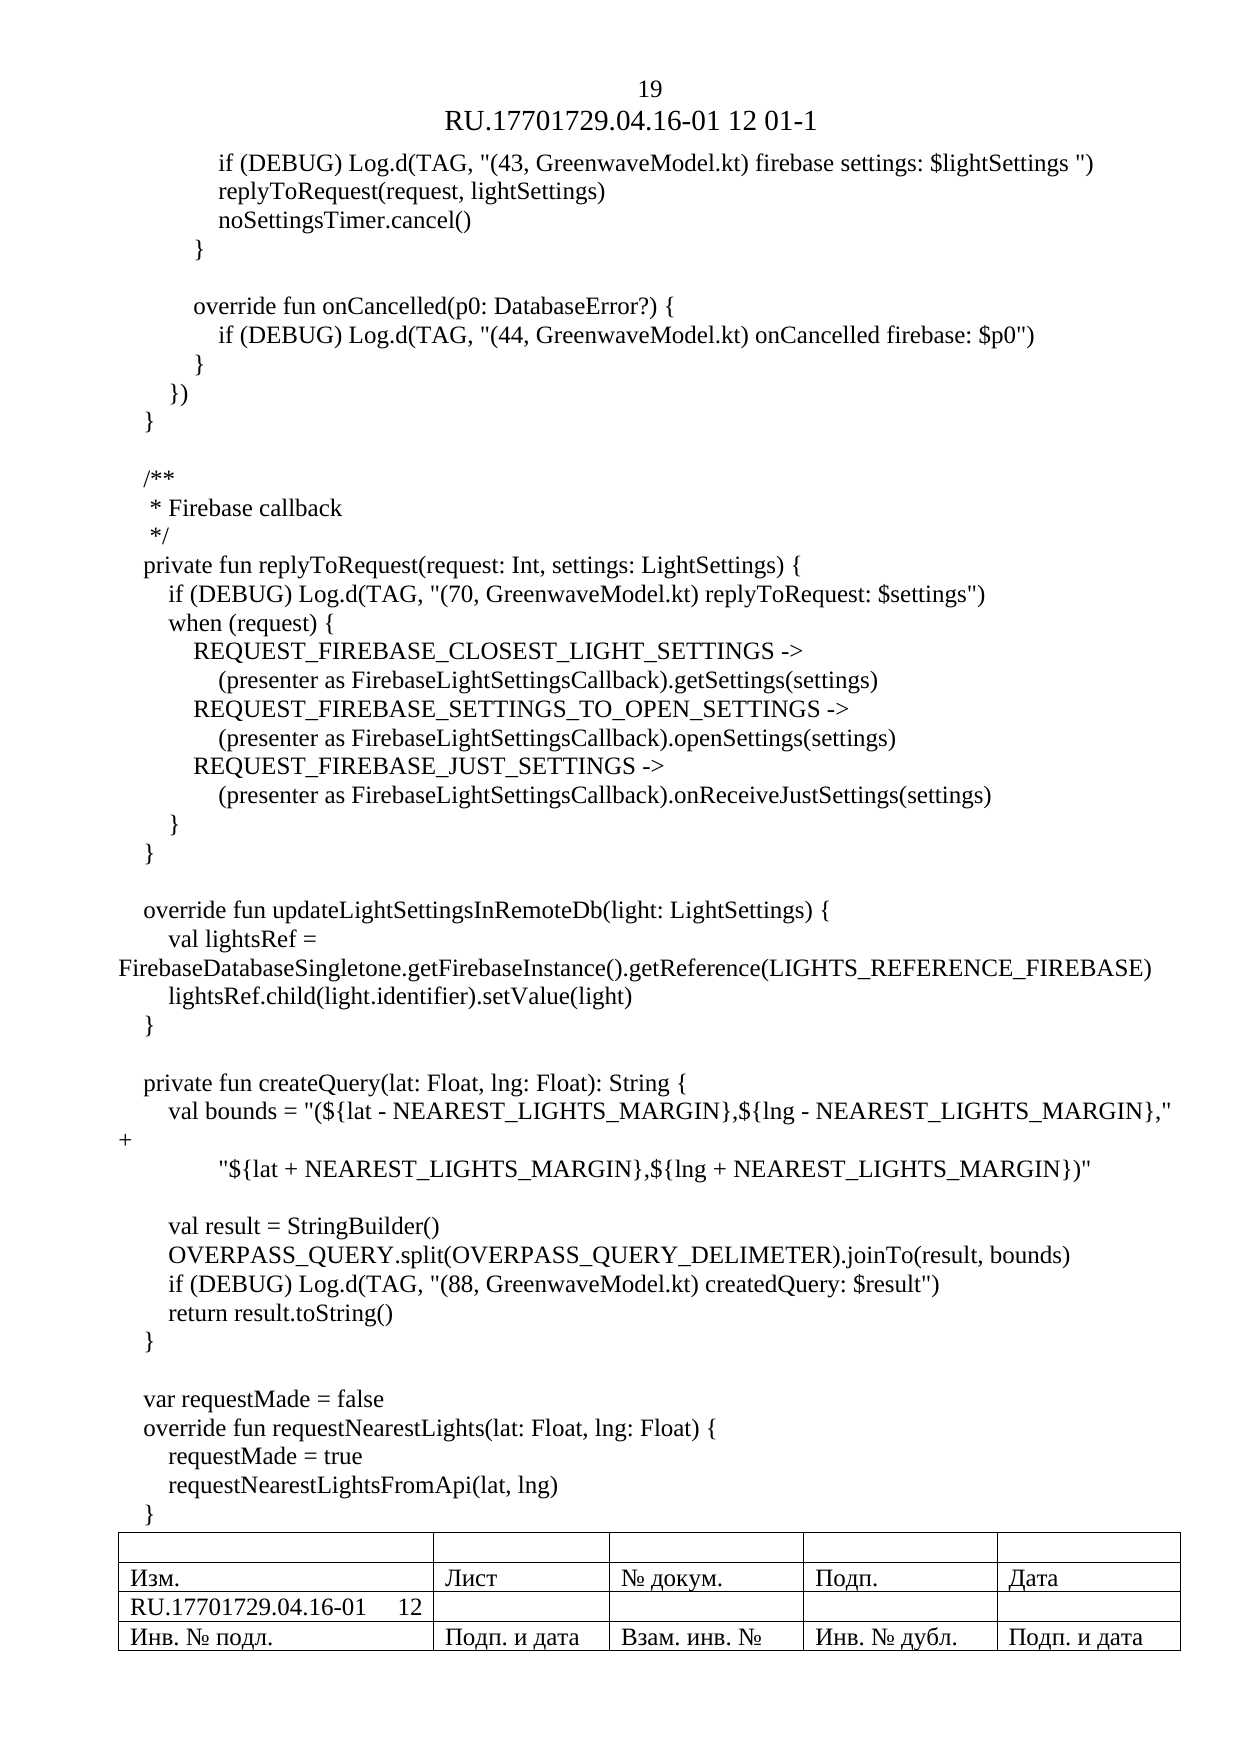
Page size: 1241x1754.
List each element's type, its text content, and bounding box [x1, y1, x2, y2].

text (presenter as FirebaseLightSettingsCallback).getSettings(settings) [118, 665, 1181, 694]
text requestMade = true [118, 1441, 1181, 1470]
text } [118, 406, 1181, 435]
text if (DEBUG) Log.d(TAG, "(70, GreenwaveModel.kt) replyToRequest: $settings") [118, 579, 1181, 608]
text } [118, 1010, 1181, 1039]
text if (DEBUG) Log.d(TAG, "(88, GreenwaveModel.kt) createdQuery: $result") [118, 1269, 1181, 1298]
text } [118, 809, 1181, 838]
text * Firebase callback [118, 493, 1181, 521]
text override fun updateLightSettingsInRemoteDb(light: LightSettings) { [118, 895, 1181, 924]
text } [118, 234, 1181, 263]
text val bounds = "(${lat - NEAREST_LIGHTS_MARGIN},${lng - NEAREST_LIGHTS_MARGIN}," + [118, 1096, 1181, 1154]
text REQUEST_FIREBASE_SETTINGS_TO_OPEN_SETTINGS -> [118, 694, 1181, 723]
text if (DEBUG) Log.d(TAG, "(44, GreenwaveModel.kt) onCancelled firebase: $p0") [118, 320, 1181, 349]
text var requestMade = false [118, 1384, 1181, 1413]
text REQUEST_FIREBASE_JUST_SETTINGS -> [118, 751, 1181, 780]
text private fun replyToRequest(request: Int, settings: LightSettings) { [118, 550, 1181, 579]
text lightsRef.child(light.identifier).setValue(light) [118, 981, 1181, 1010]
text when (request) { [118, 608, 1181, 636]
text }) [118, 378, 1181, 406]
text (presenter as FirebaseLightSettingsCallback).onReceiveJustSettings(settings) [118, 780, 1181, 809]
text */ [118, 521, 1181, 550]
text private fun createQuery(lat: Float, lng: Float): String { [118, 1068, 1181, 1096]
text override fun onCancelled(p0: DatabaseError?) { [118, 291, 1181, 320]
text } [118, 838, 1181, 866]
text /** [118, 464, 1181, 493]
text val lightsRef = FirebaseDatabaseSingletone.getFirebaseInstance().getReference(LIGHTS_REFERENCE_FIREBASE) [118, 924, 1181, 981]
text (presenter as FirebaseLightSettingsCallback).openSettings(settings) [118, 723, 1181, 751]
text requestNearestLightsFromApi(lat, lng) [118, 1470, 1181, 1499]
text OVERPASS_QUERY.split(OVERPASS_QUERY_DELIMETER).joinTo(result, bounds) [118, 1240, 1181, 1269]
text REQUEST_FIREBASE_CLOSEST_LIGHT_SETTINGS -> [118, 636, 1181, 665]
text } [118, 1499, 1181, 1528]
text override fun requestNearestLights(lat: Float, lng: Float) { [118, 1413, 1181, 1441]
text if (DEBUG) Log.d(TAG, "(43, GreenwaveModel.kt) firebase settings: $lightSettings ") [118, 148, 1181, 176]
text noSettingsTimer.cancel() [118, 205, 1181, 234]
text replyToRequest(request, lightSettings) [118, 176, 1181, 205]
text return result.toString() [118, 1298, 1181, 1326]
text "${lat + NEAREST_LIGHTS_MARGIN},${lng + NEAREST_LIGHTS_MARGIN})" [118, 1154, 1181, 1183]
text } [118, 349, 1181, 378]
text val result = StringBuilder() [118, 1211, 1181, 1240]
text } [118, 1326, 1181, 1355]
